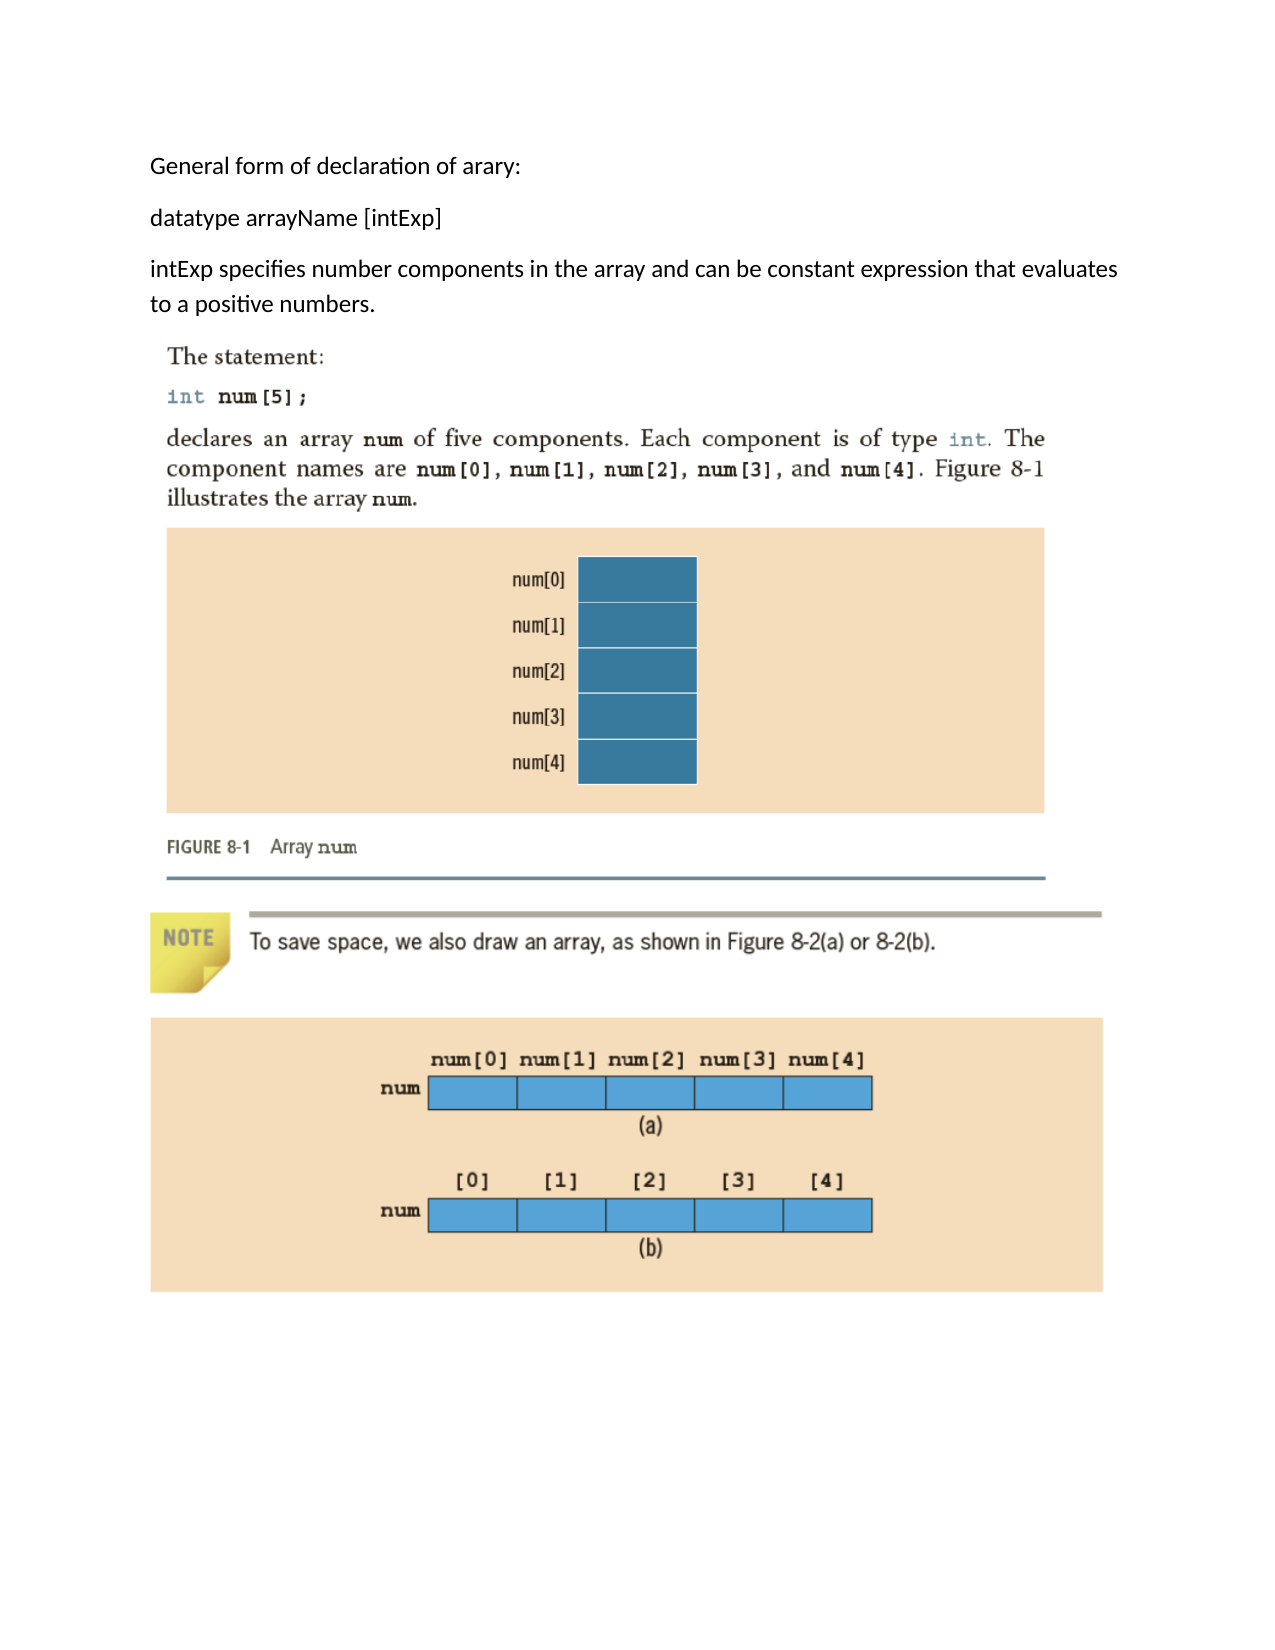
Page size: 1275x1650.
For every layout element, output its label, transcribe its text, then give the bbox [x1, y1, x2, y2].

text datatype arrayName [intExp] [150, 202, 1125, 232]
picture [150, 340, 1125, 883]
picture [150, 903, 1125, 1305]
text intExp specifies number components in the array and can be constant expression that evaluates to a positive numbers. [150, 253, 1125, 319]
text General form of declaration of arary: [150, 150, 1125, 181]
